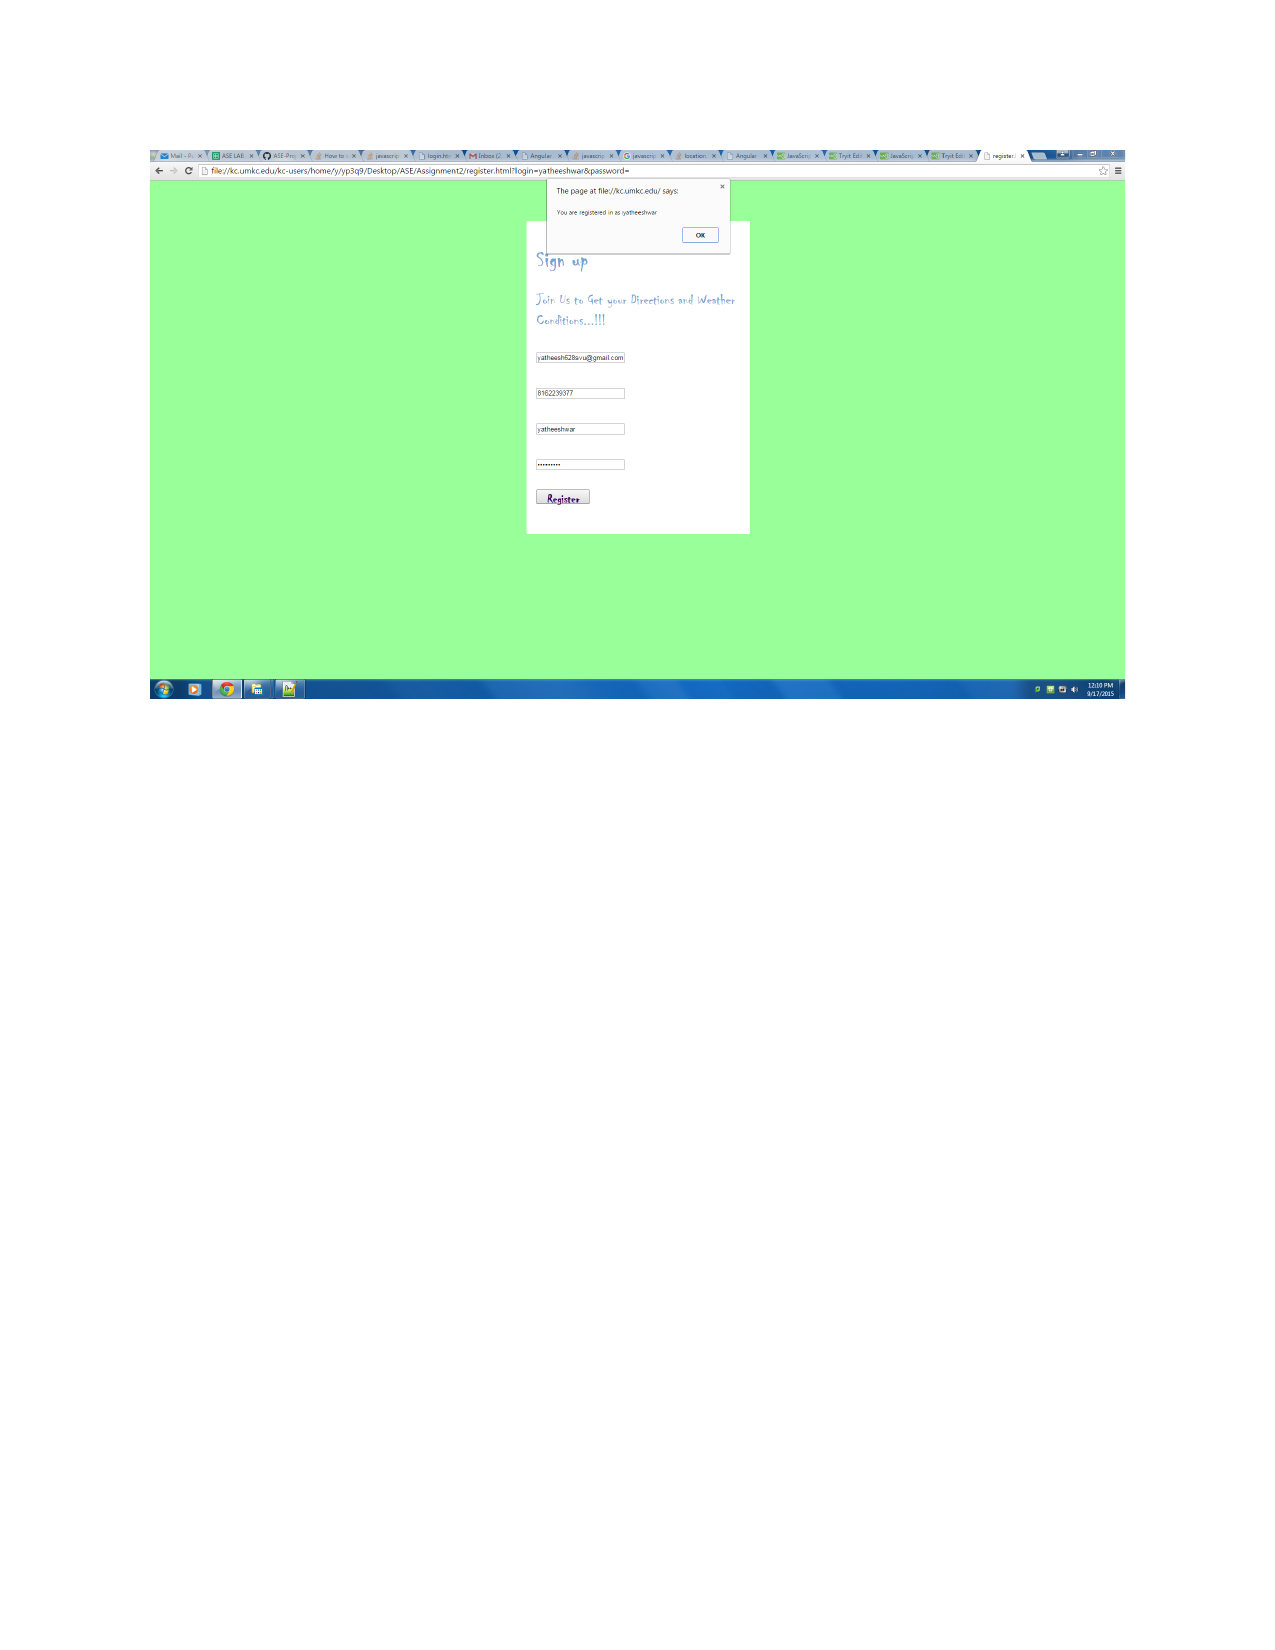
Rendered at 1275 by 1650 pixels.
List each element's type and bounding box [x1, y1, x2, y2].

picture [150, 150, 1125, 699]
